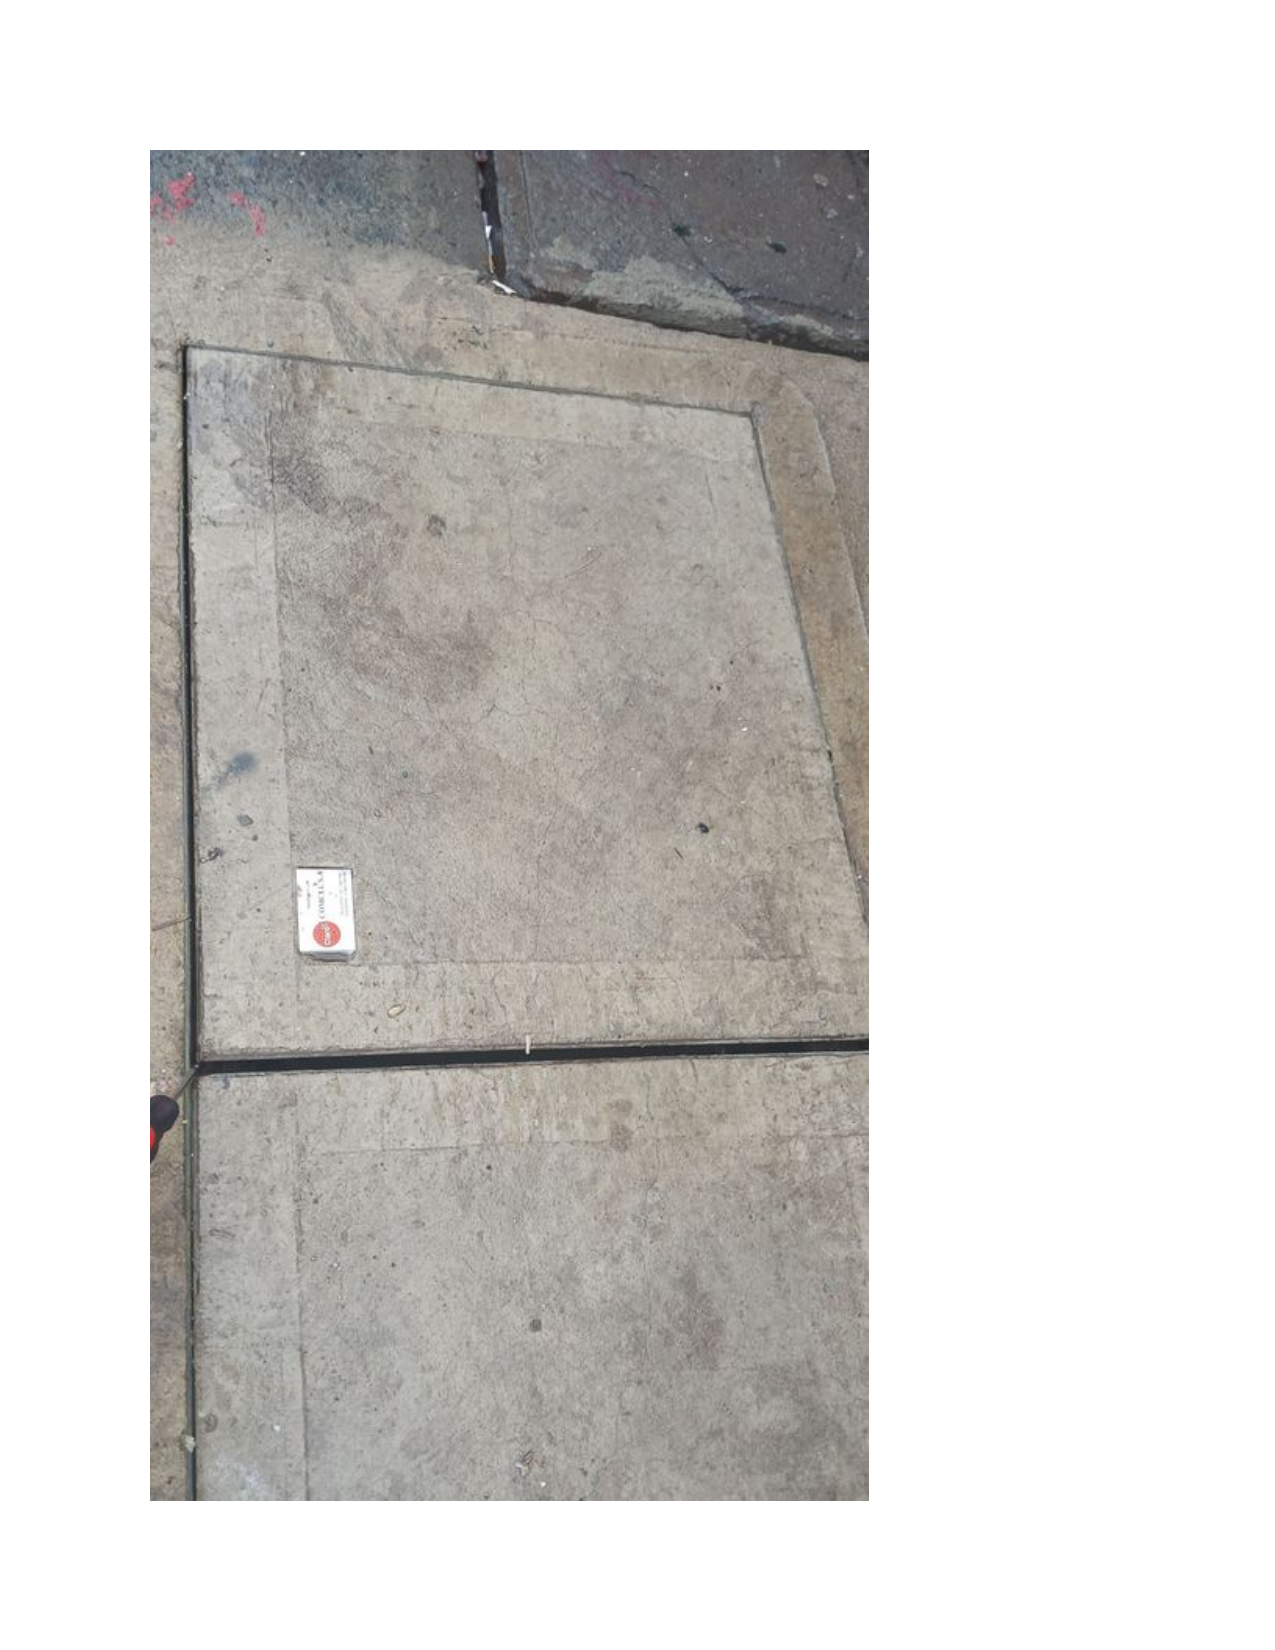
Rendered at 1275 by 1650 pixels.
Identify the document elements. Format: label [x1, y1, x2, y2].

picture [150, 150, 869, 1501]
